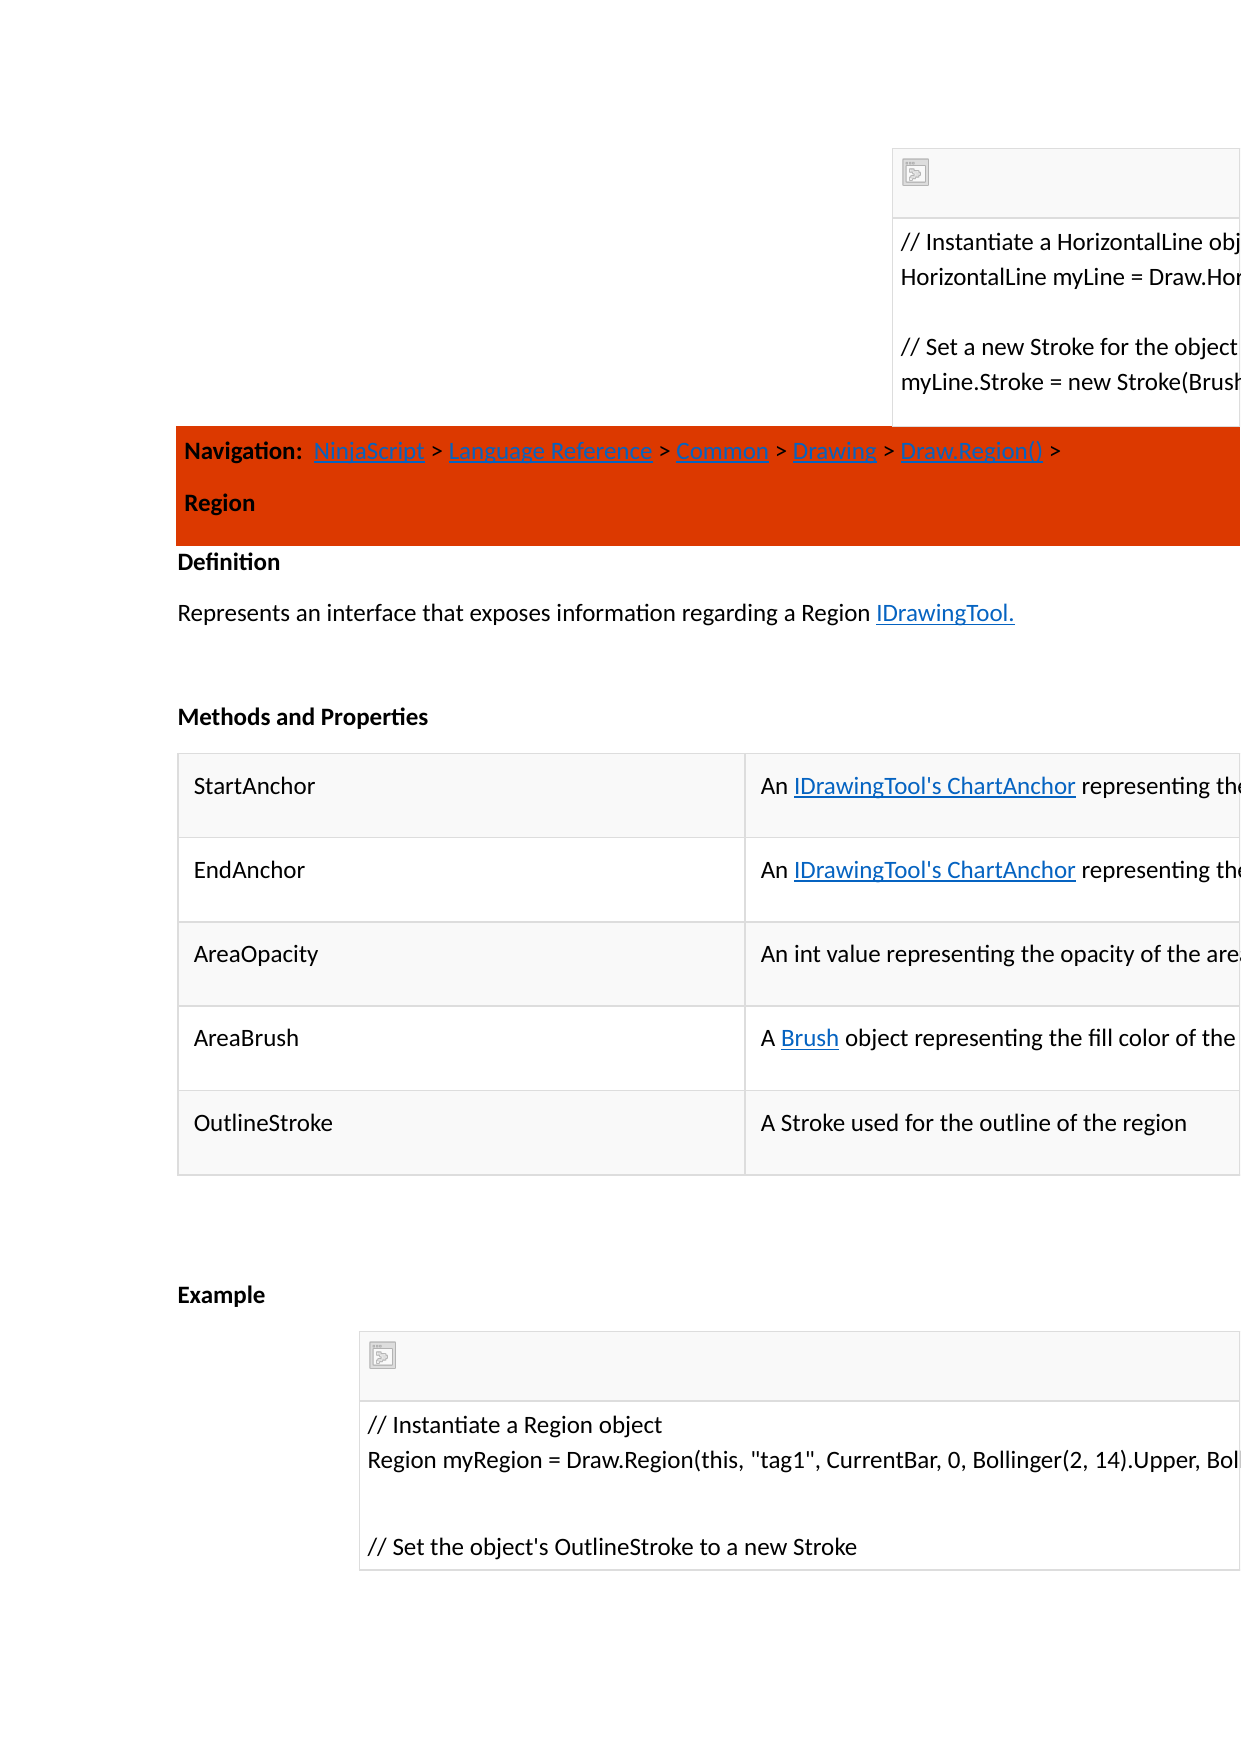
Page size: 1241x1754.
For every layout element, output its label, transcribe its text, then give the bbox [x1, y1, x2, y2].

table_cell AreaBrush [179, 1007, 744, 1090]
table_cell OutlineStroke [179, 1091, 744, 1174]
picture [367, 1340, 399, 1372]
table_cell Navigation: NinjaScript > Language Reference > Common > Drawing > Draw.Region() > Region [176, 426, 1240, 546]
table_cell A Stroke used for the outline of the region [746, 1091, 1239, 1174]
table_cell A Brush object representing the fill color of the draw object [746, 1007, 1239, 1090]
picture [900, 157, 932, 189]
text Represents an interface that exposes information regarding a Region IDrawingTool. [177, 598, 1063, 628]
text Example [177, 1279, 1063, 1309]
text Definition [177, 546, 1063, 576]
table_cell EndAnchor [179, 838, 744, 921]
table_header StartAnchor [179, 754, 744, 837]
table_header [360, 1332, 1239, 1400]
text Methods and Properties [177, 701, 1063, 731]
table_header An IDrawingTool's ChartAnchor representing the starting point of the drawing object [746, 754, 1239, 837]
table_cell An int value representing the opacity of the area color [746, 923, 1239, 1005]
table_cell An IDrawingTool's ChartAnchor representing the starting point of the drawing object [746, 838, 1239, 921]
table_cell // Instantiate a HorizontalLine object HorizontalLine myLine = Draw.HorizontalLine(this, "tag1", 1000, Brushes.Black); // Set a new Stroke for the object myLine.Stroke = new Stroke(Brushes.Green, DashStyleHelper.Dash, 5); [893, 219, 1239, 426]
table_header [893, 149, 1239, 217]
table_cell AreaOpacity [179, 923, 744, 1005]
